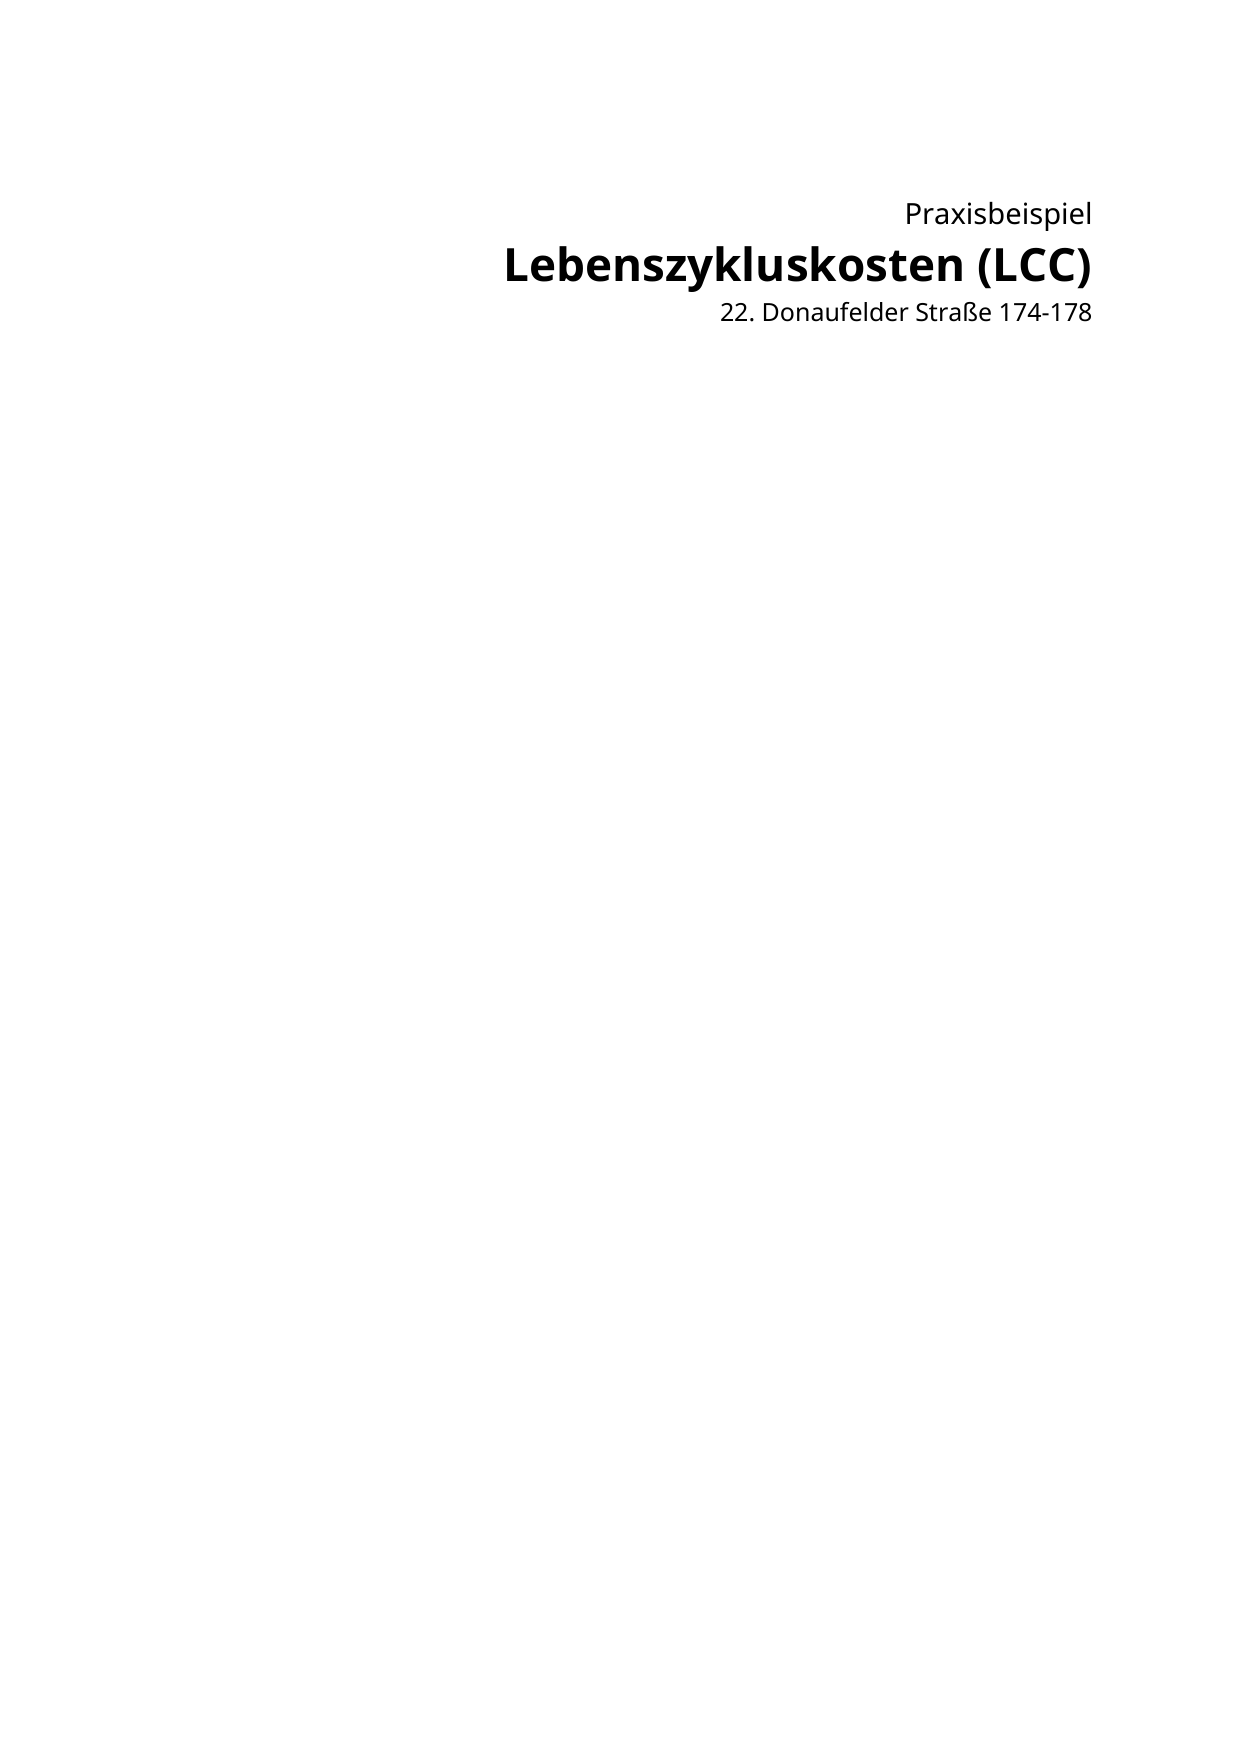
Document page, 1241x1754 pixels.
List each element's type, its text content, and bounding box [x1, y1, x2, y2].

text Lebenszykluskosten (LCC) [148, 233, 1093, 295]
text Praxisbeispiel [148, 193, 1093, 233]
text 22. Donaufelder Straße 174-178 [148, 295, 1093, 329]
